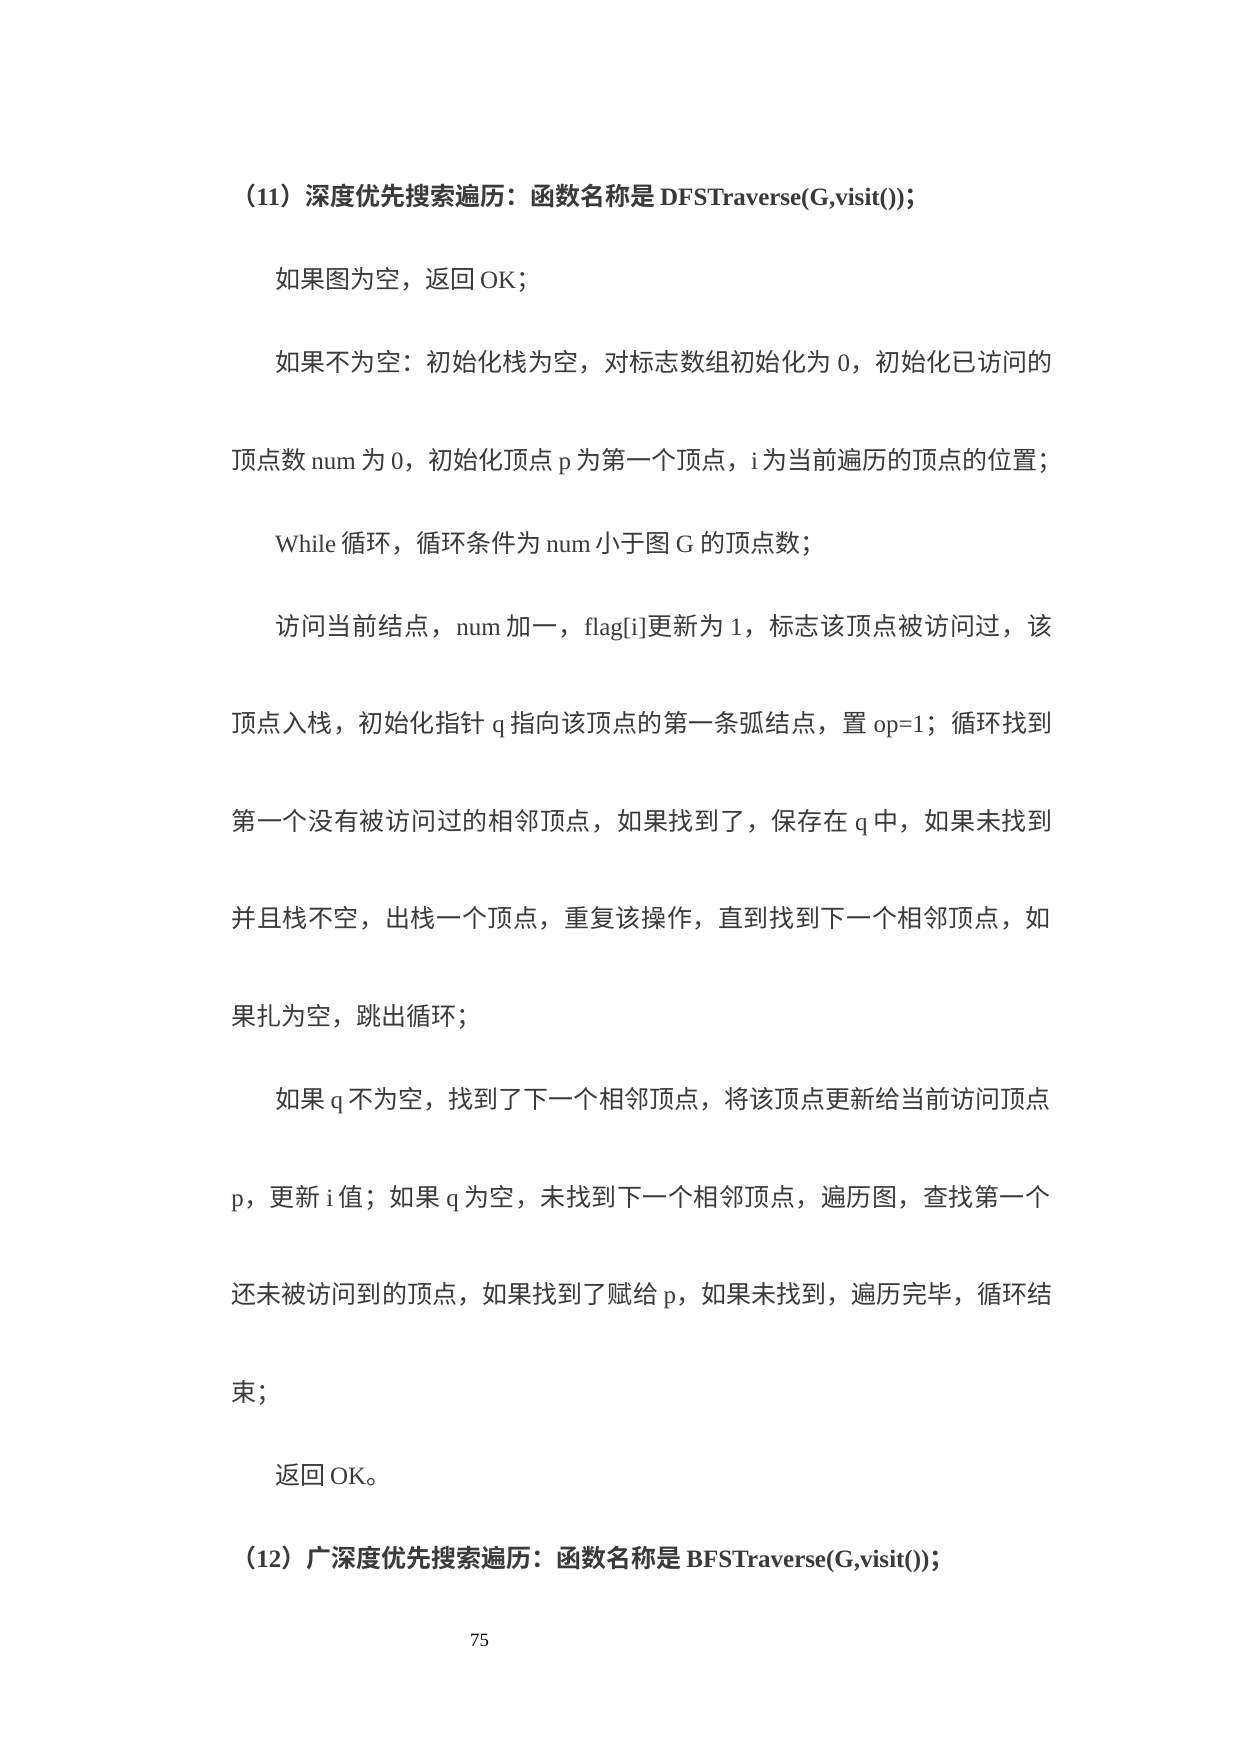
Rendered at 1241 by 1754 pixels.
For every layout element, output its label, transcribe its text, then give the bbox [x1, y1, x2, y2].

list 深度优先搜索遍历：函数名称是DFSTraverse(G,visit())； [187, 162, 1053, 227]
text 返回OK。 [231, 1441, 1053, 1506]
text 如果图为空，返回OK； [231, 245, 1053, 310]
text 如果不为空：初始化栈为空，对标志数组初始化为0，初始化已访问的顶点数num为0，初始化顶点p为第一个顶点，i为当前遍历的顶点的位置； [231, 328, 1053, 491]
list 广深度优先搜索遍历：函数名称是BFSTraverse(G,visit())； [187, 1524, 1053, 1589]
text While循环，循环条件为num小于图G 的顶点数； [231, 509, 1053, 574]
text 访问当前结点，num加一，flag[i]更新为1，标志该顶点被访问过，该顶点入栈，初始化指针q指向该顶点的第一条弧结点，置op=1；循环找到第一个没有被访问过的相邻顶点，如果找到了，保存在q中，如果未找到并且栈不空，出栈一个顶点，重复该操作，直到找到下一个相邻顶点，如果扎为空，跳出循环； [231, 592, 1053, 1047]
text 如果q不为空，找到了下一个相邻顶点，将该顶点更新给当前访问顶点p，更新i值；如果q为空，未找到下一个相邻顶点，遍历图，查找第一个还未被访问到的顶点，如果找到了赋给p，如果未找到，遍历完毕，循环结束； [231, 1065, 1053, 1423]
